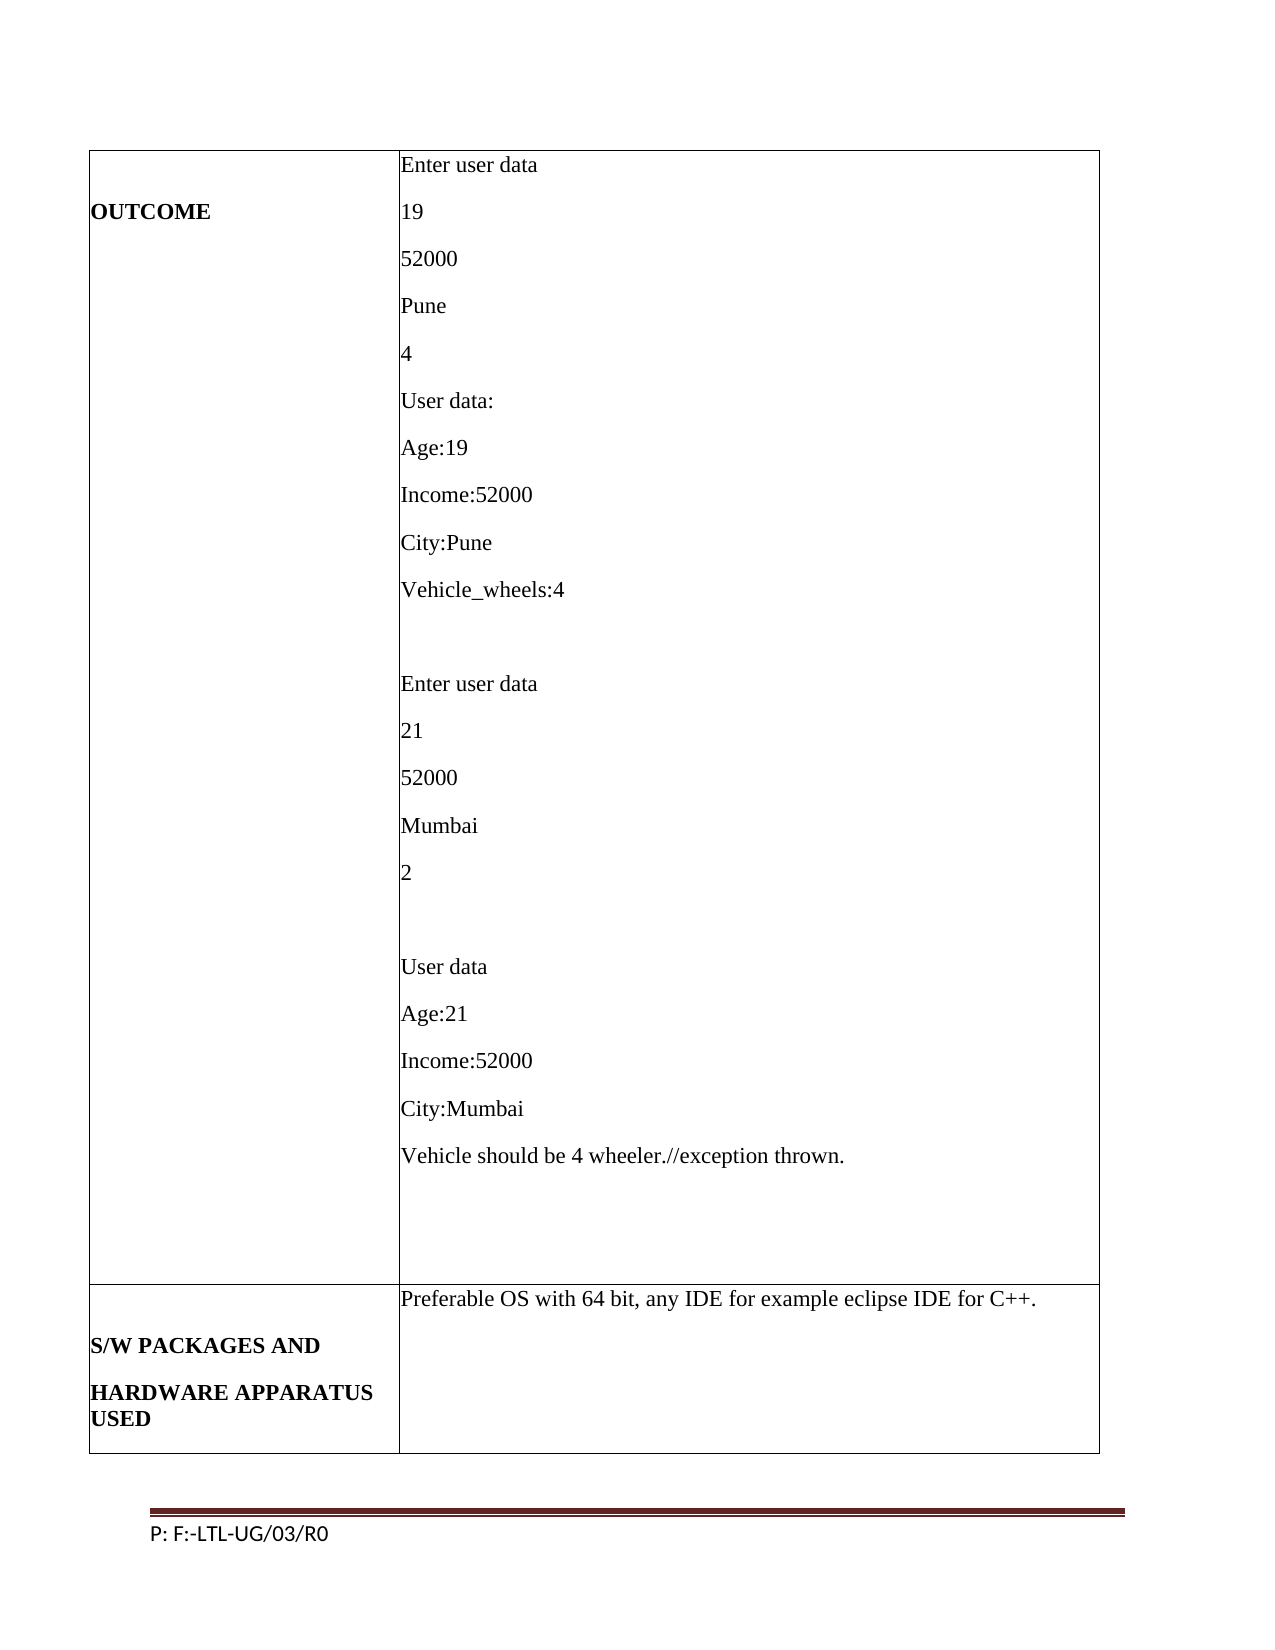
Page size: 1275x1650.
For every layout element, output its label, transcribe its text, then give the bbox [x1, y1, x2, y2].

table_cell OUTCOME [90, 151, 399, 1283]
table_cell Preferable OS with 64 bit, any IDE for example eclipse IDE for C++. [400, 1285, 1099, 1452]
table_cell Enter user data 19 52000 Pune 4 User data: Age:19 Income:52000 City:Pune Vehicle_wheels:4 Enter user data 21 52000 Mumbai 2 User data Age:21 Income:52000 City:Mumbai Vehicle should be 4 wheeler.//exception thrown. [400, 151, 1099, 1283]
table_cell S/W PACKAGES AND HARDWARE APPARATUS USED [90, 1285, 399, 1452]
